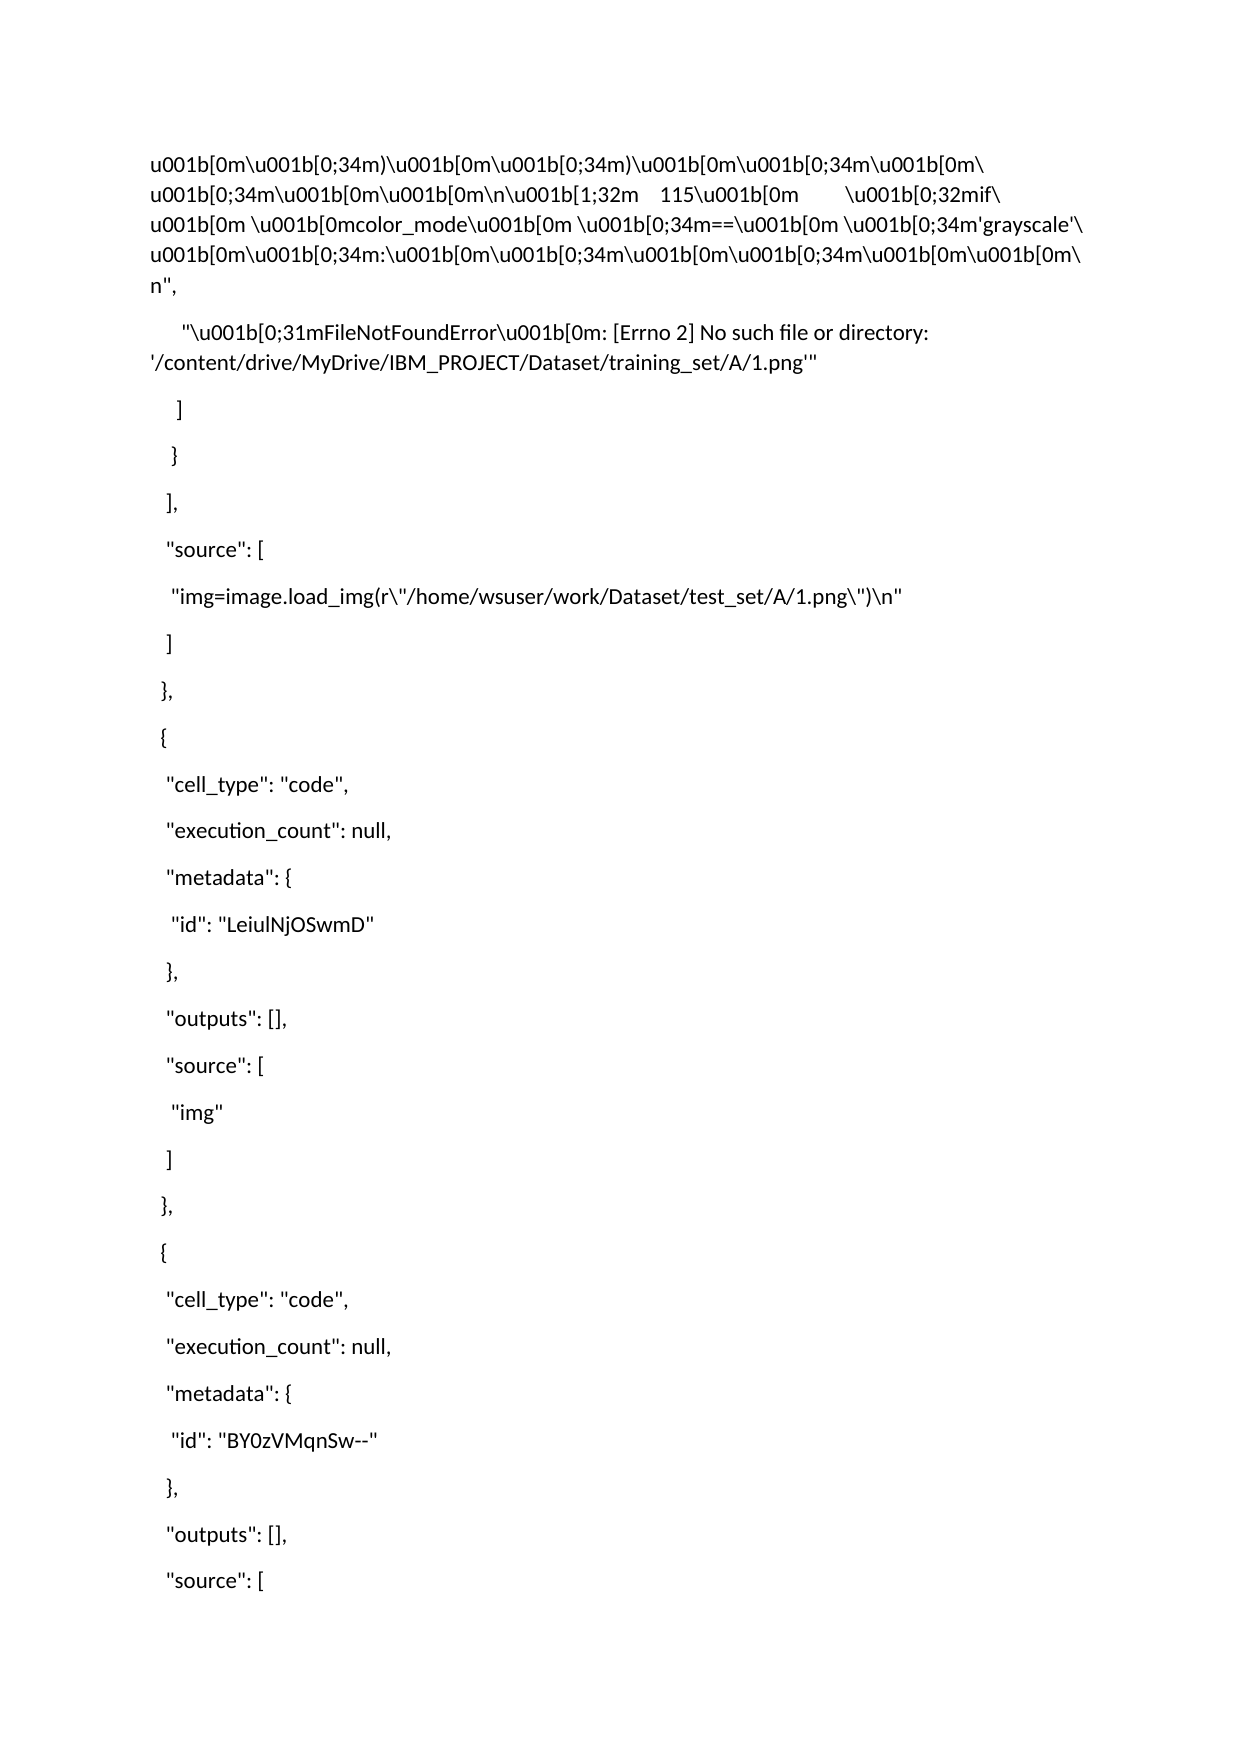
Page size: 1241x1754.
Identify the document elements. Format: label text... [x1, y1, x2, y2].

text }, [150, 1473, 1090, 1501]
text "source": [ [150, 535, 1090, 563]
text "source": [ [150, 1051, 1090, 1079]
text "metadata": { [150, 1379, 1090, 1407]
text "execution_count": null, [150, 1332, 1090, 1360]
text "outputs": [], [150, 1004, 1090, 1032]
text "execution_count": null, [150, 817, 1090, 845]
text } [150, 442, 1090, 470]
text "metadata": { [150, 863, 1090, 892]
text "id": "BY0zVMqnSw--" [150, 1426, 1090, 1454]
text }, [150, 676, 1090, 704]
text }, [150, 1192, 1090, 1220]
text "source": [ [150, 1567, 1090, 1595]
text "id": "LeiulNjOSwmD" [150, 910, 1090, 938]
text "img=image.load_img(r\"/home/wsuser/work/Dataset/test_set/A/1.png\")\n" [150, 582, 1090, 610]
text ], [150, 488, 1090, 517]
text }, [150, 957, 1090, 985]
text ] [150, 629, 1090, 657]
text { [150, 1238, 1090, 1267]
text "cell_type": "code", [150, 770, 1090, 798]
text "outputs": [], [150, 1520, 1090, 1548]
text ] [150, 1145, 1090, 1173]
text "cell_type": "code", [150, 1285, 1090, 1313]
text ] [150, 395, 1090, 423]
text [150, 150, 1090, 299]
text "\u001b[0;31mFileNotFoundError\u001b[0m: [Errno 2] No such file or directory: '/content/drive/MyDrive/IBM_PROJECT/Dataset/training_set/A/1.png'" [150, 318, 1090, 376]
text { [150, 723, 1090, 751]
text "img" [150, 1098, 1090, 1126]
